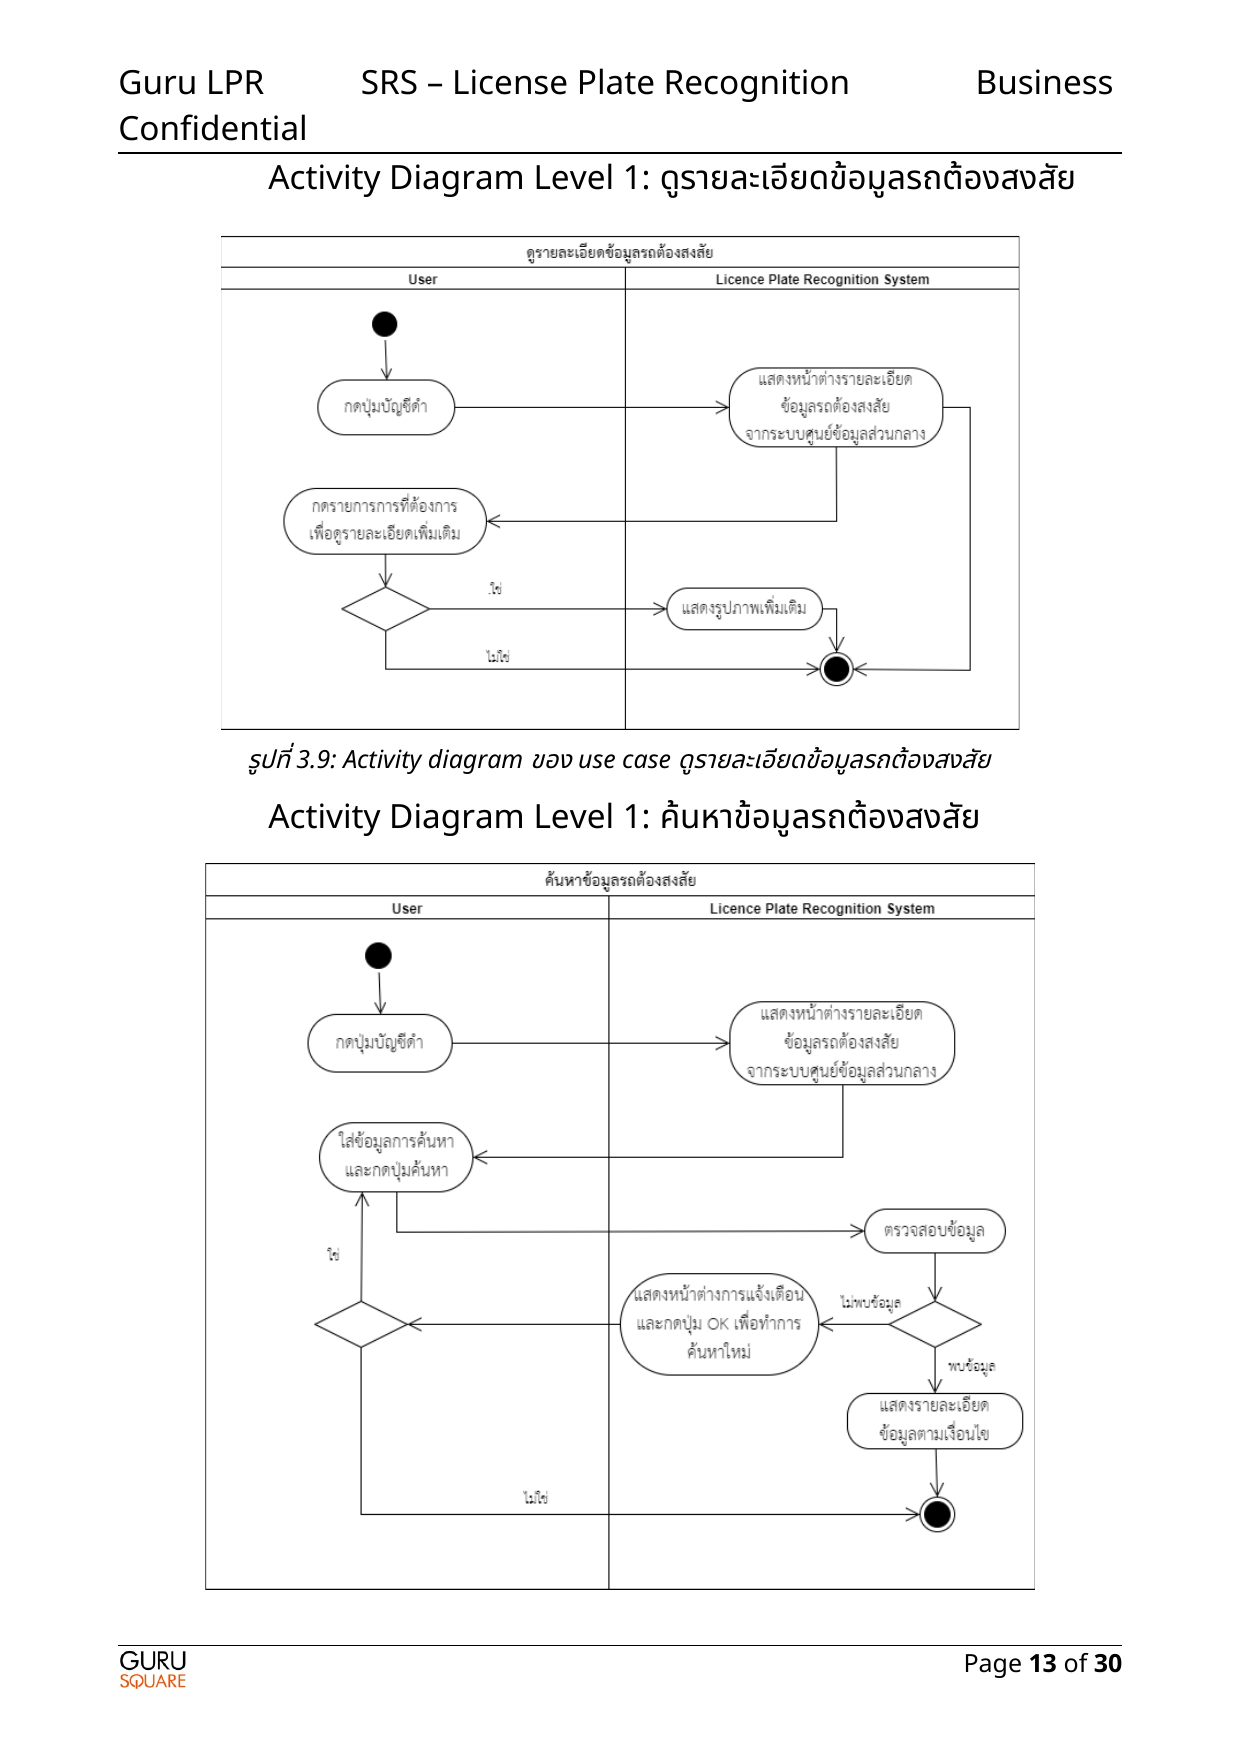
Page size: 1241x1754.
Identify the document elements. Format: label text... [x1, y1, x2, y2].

text รูปที่ 3.9: Activity diagram ของ use case ดูรายละเอียดข้อมูลรถต้องสงสัย [118, 742, 1122, 780]
picture [205, 863, 1035, 1590]
picture [118, 1648, 188, 1690]
picture [221, 225, 1020, 730]
text Activity Diagram Level 1: ดูรายละเอียดข้อมูลรถต้องสงสัย [193, 154, 1125, 204]
text Activity Diagram Level 1: ค้นหาข้อมูลรถต้องสงสัย [193, 793, 1125, 843]
